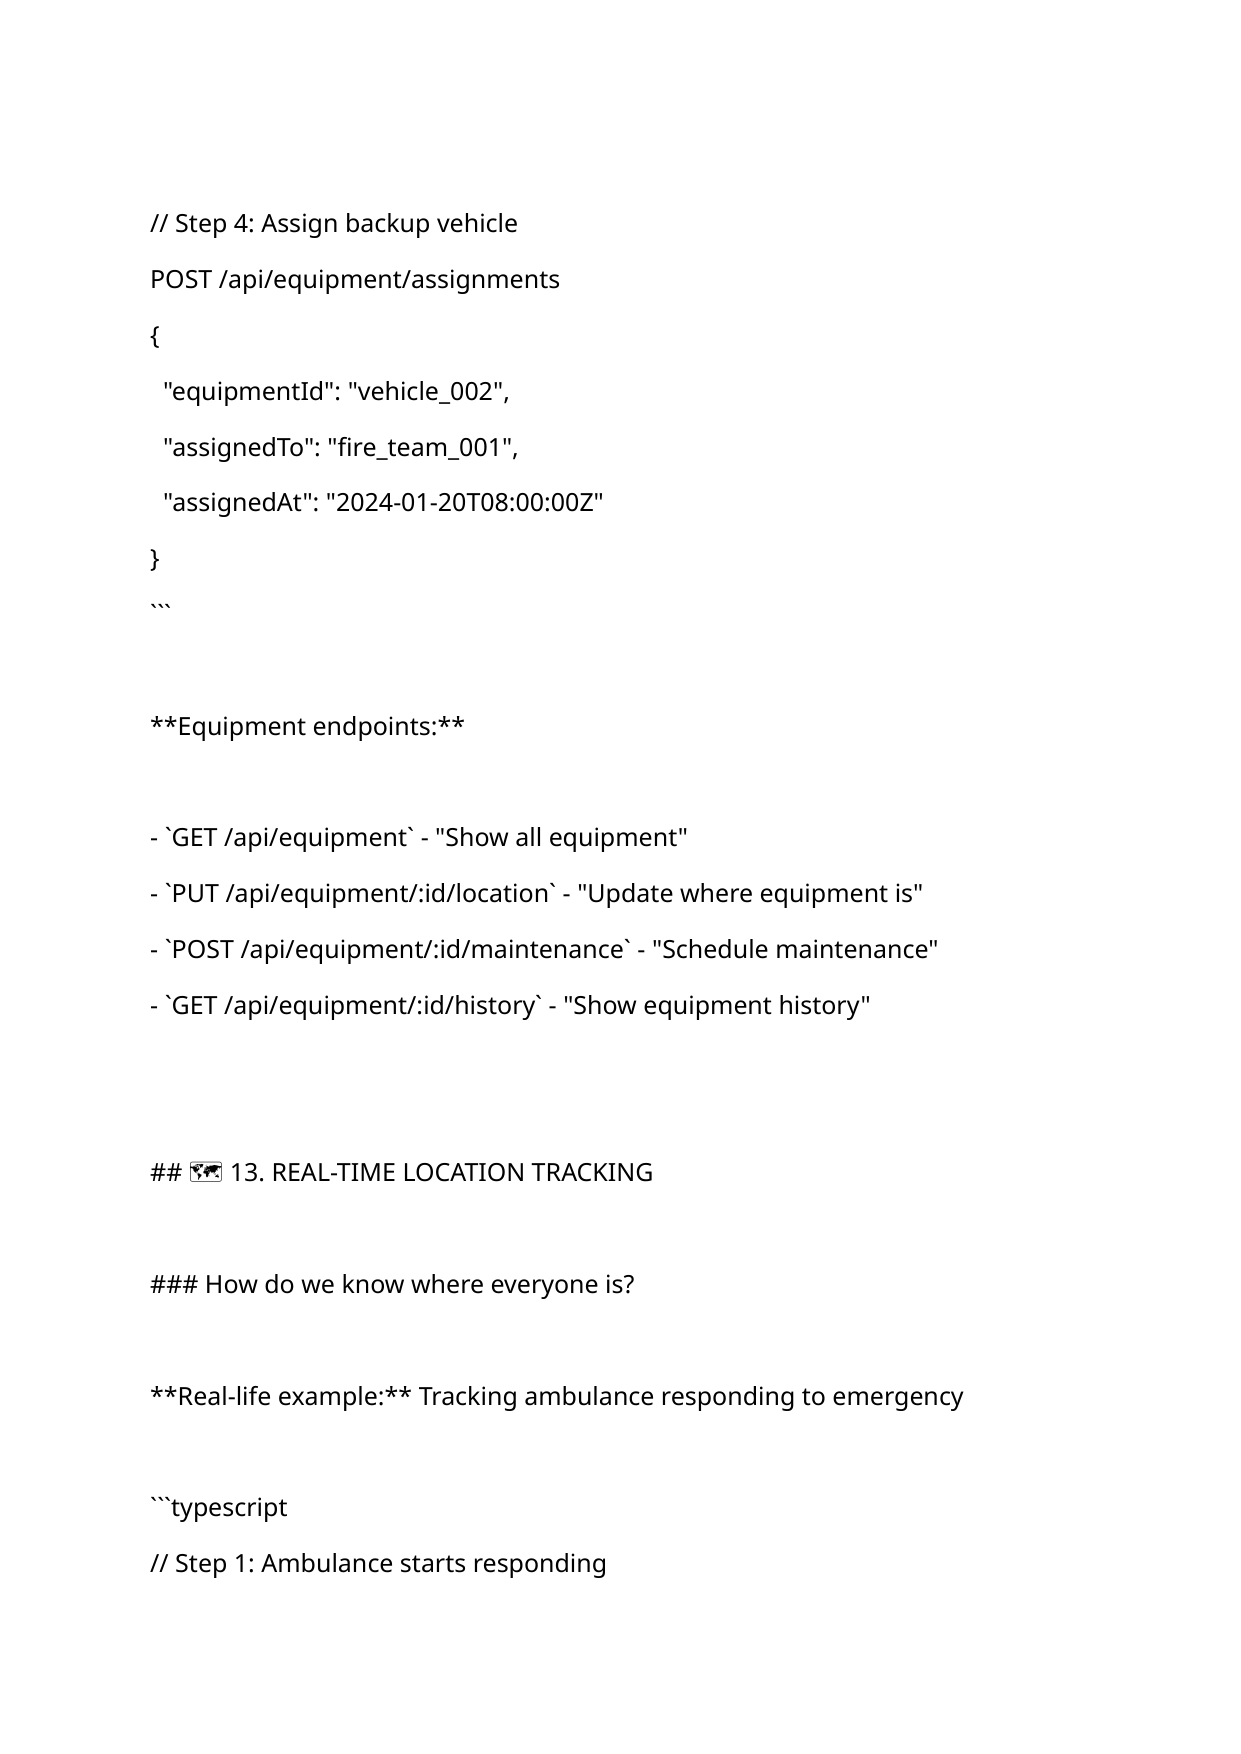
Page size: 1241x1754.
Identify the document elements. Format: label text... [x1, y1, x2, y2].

text // Step 1: Ambulance starts responding [150, 1546, 1090, 1580]
text } [150, 541, 1090, 575]
text "assignedAt": "2024-01-20T08:00:00Z" [150, 485, 1090, 519]
text ### How do we know where everyone is? [150, 1267, 1090, 1301]
text { [150, 317, 1090, 352]
text - `GET /api/equipment/:id/history` - "Show equipment history" [150, 987, 1090, 1022]
text POST /api/equipment/assignments [150, 262, 1090, 296]
text - `POST /api/equipment/:id/maintenance` - "Schedule maintenance" [150, 932, 1090, 966]
text "assignedTo": "fire_team_001", [150, 429, 1090, 463]
text ```typescript [150, 1490, 1090, 1524]
text **Real-life example:** Tracking ambulance responding to emergency [150, 1378, 1090, 1412]
text **Equipment endpoints:** [150, 708, 1090, 742]
text // Step 4: Assign backup vehicle [150, 206, 1090, 240]
text ## 🗺️ 13. REAL-TIME LOCATION TRACKING [150, 1155, 1090, 1189]
text "equipmentId": "vehicle_002", [150, 373, 1090, 407]
text - `GET /api/equipment` - "Show all equipment" [150, 820, 1090, 854]
text - `PUT /api/equipment/:id/location` - "Update where equipment is" [150, 876, 1090, 910]
text ``` [150, 597, 1090, 631]
